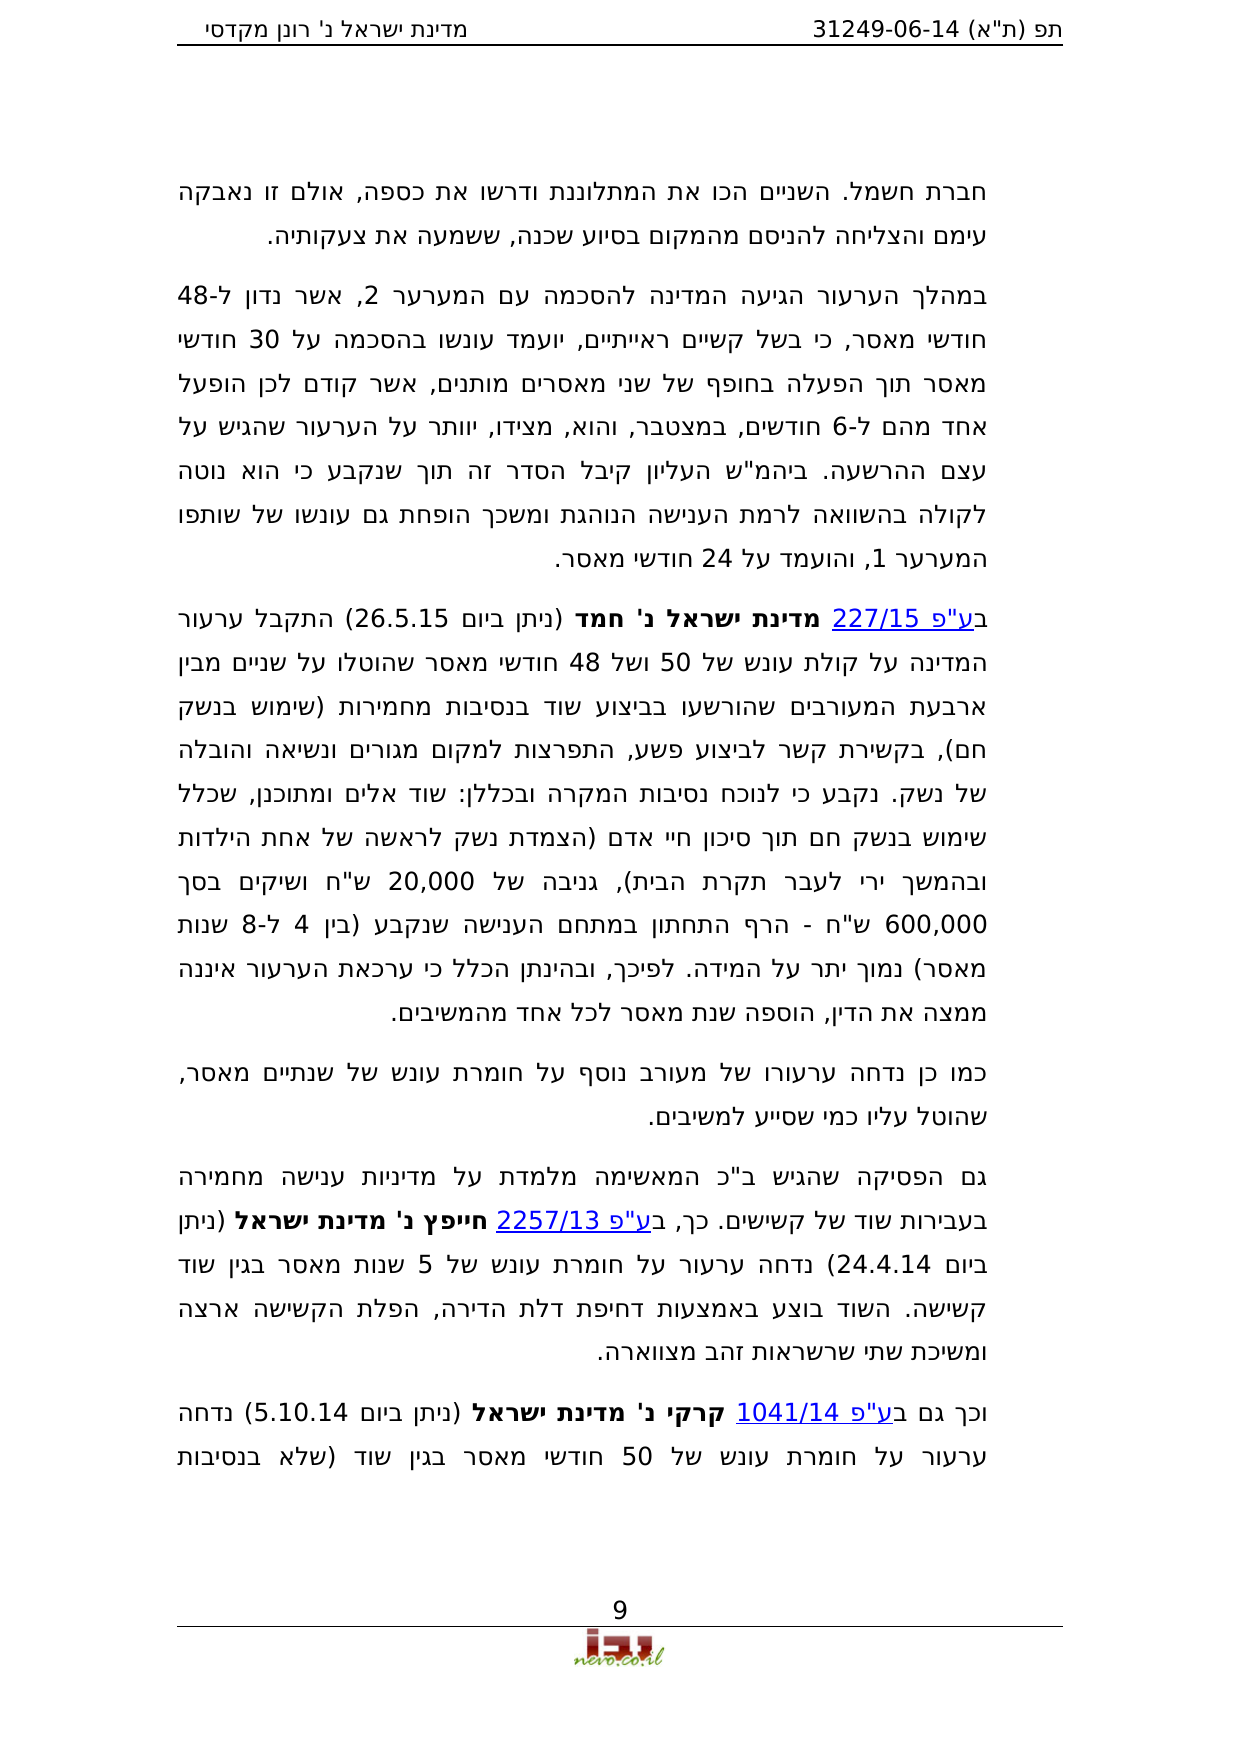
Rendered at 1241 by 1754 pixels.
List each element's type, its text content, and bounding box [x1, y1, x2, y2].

text גם הפסיקה שהגיש ב"כ המאשימה מלמדת על מדיניות ענישה מחמירה בעבירות שוד של קשישים. כך, בע"פ 2257/13 חייפץ נ' מדינת ישראל (ניתן ביום 24.4.14) נדחה ערעור על חומרת עונש של 5 שנות מאסר בגין שוד קשישה. השוד בוצע באמצעות דחיפת דלת הדירה, הפלת הקשישה ארצה ומשיכת שתי שרשראות זהב מצווארה. [177, 1163, 988, 1367]
picture [574, 1628, 666, 1667]
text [177, 177, 988, 250]
text כמו כן נדחה ערעורו של מעורב נוסף על חומרת עונש של שנתיים מאסר, שהוטל עליו כמי שסייע למשיבים. [177, 1058, 988, 1131]
text בע"פ 227/15 מדינת ישראל נ' חמד (ניתן ביום 26.5.15) התקבל ערעור המדינה על קולת עונש של 50 ושל 48 חודשי מאסר שהוטלו על שניים מבין ארבעת המעורבים שהורשעו בביצוע שוד בנסיבות מחמירות (שימוש בנשק חם), בקשירת קשר לביצוע פשע, התפרצות למקום מגורים ונשיאה והובלה של נשק. נקבע כי לנוכח נסיבות המקרה ובכללן: שוד אלים ומתוכנן, שכלל שימוש בנשק חם תוך סיכון חיי אדם (הצמדת נשק לראשה של אחת הילדות ובהמשך ירי לעבר תקרת הבית), גניבה של 20,000 ש"ח ושיקים בסך 600,000 ש"ח - הרף התחתון במתחם הענישה שנקבע (בין 4 ל-8 שנות מאסר) נמוך יתר על המידה. לפיכך, ובהינתן הכלל כי ערכאת הערעור איננה ממצה את הדין, הוספה שנת מאסר לכל אחד מהמשיבים. [177, 604, 988, 1027]
text במהלך הערעור הגיעה המדינה להסכמה עם המערער 2, אשר נדון ל-48 חודשי מאסר, כי בשל קשיים ראייתיים, יועמד עונשו בהסכמה על 30 חודשי מאסר תוך הפעלה בחופף של שני מאסרים מותנים, אשר קודם לכן הופעל אחד מהם ל-6 חודשים, במצטבר, והוא, מצידו, יוותר על הערעור שהגיש על עצם ההרשעה. ביהמ"ש העליון קיבל הסדר זה תוך שנקבע כי הוא נוטה לקולה בהשוואה לרמת הענישה הנוהגת ומשכך הופחת גם עונשו של שותפו המערער 1, והועמד על 24 חודשי מאסר. [177, 281, 988, 573]
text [177, 1398, 988, 1471]
